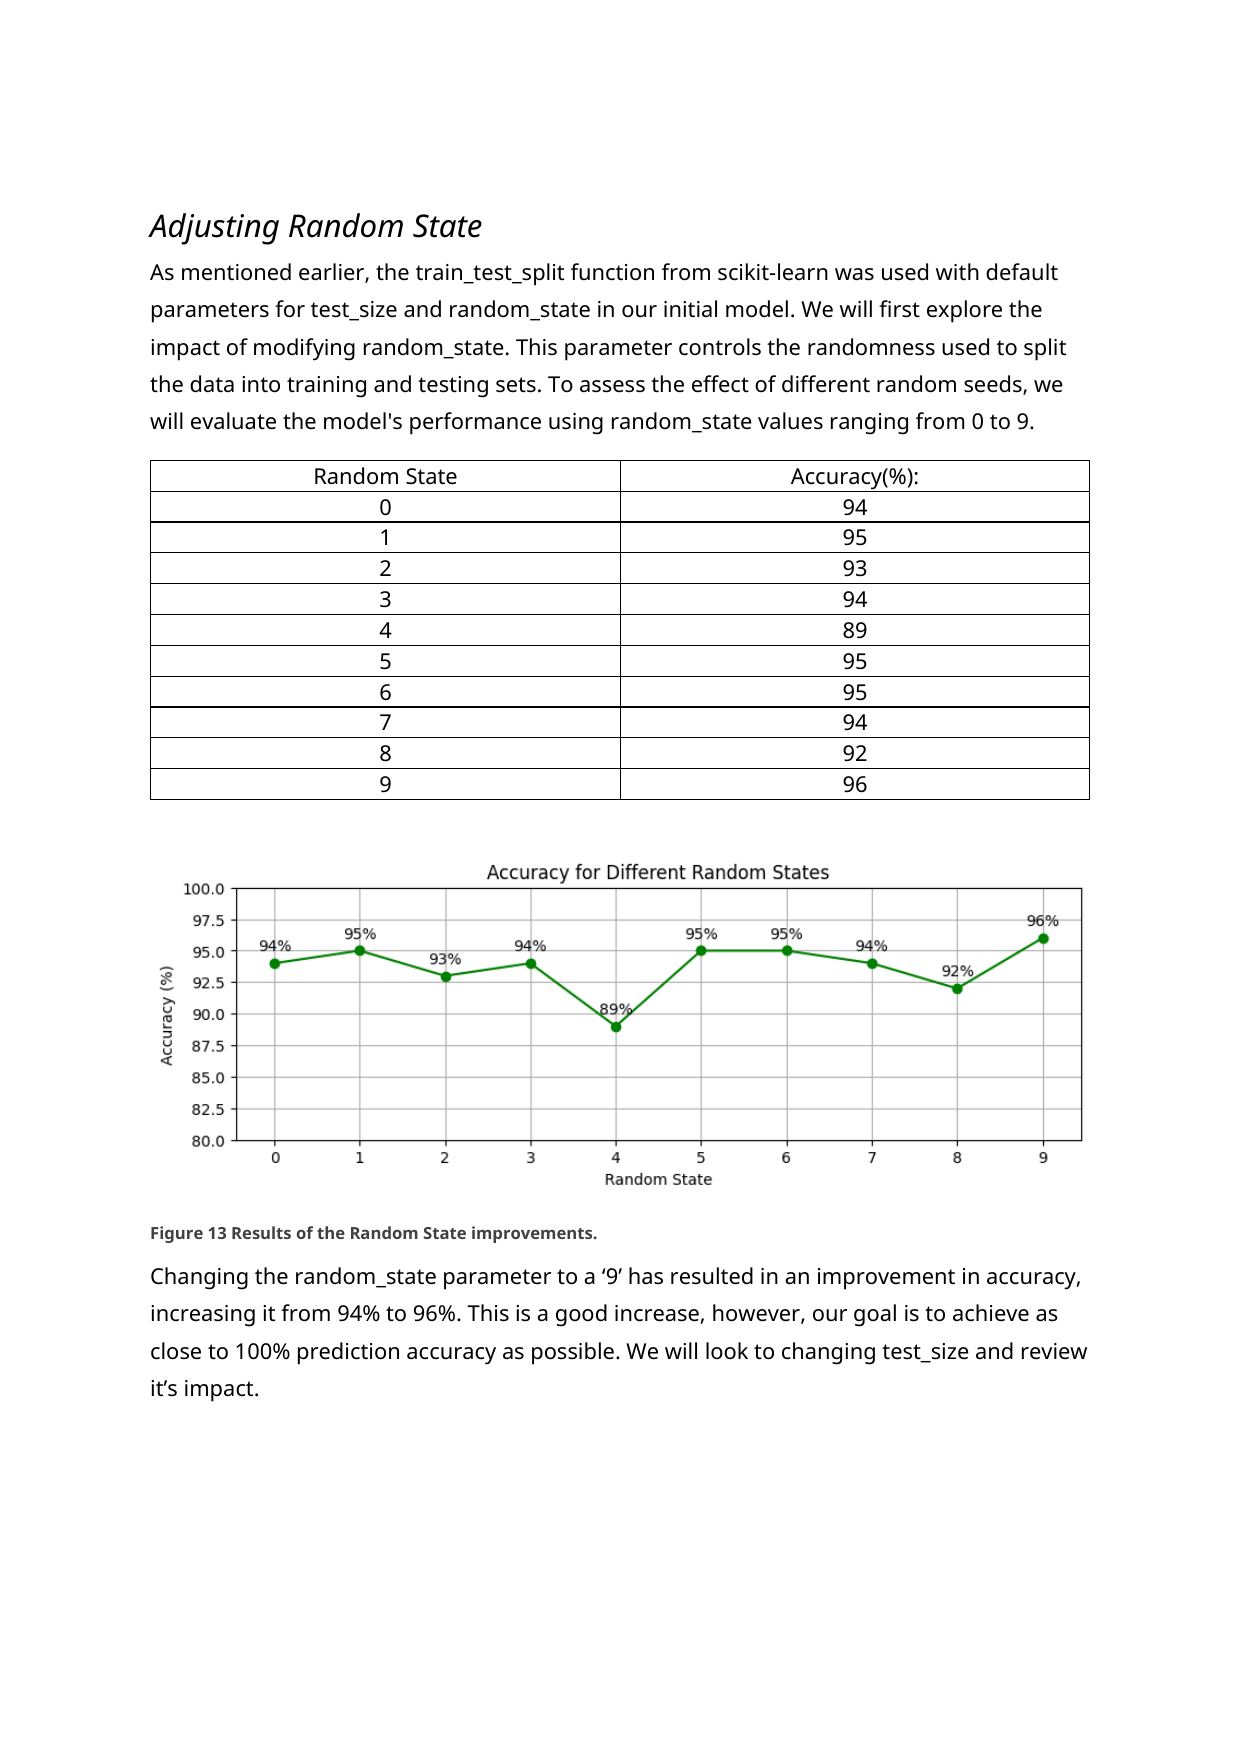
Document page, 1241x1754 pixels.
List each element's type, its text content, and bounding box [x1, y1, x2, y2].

table_cell 9 [151, 769, 620, 799]
table_cell 95 [621, 677, 1089, 706]
table_cell 7 [151, 708, 620, 737]
table_cell 94 [621, 492, 1089, 521]
table_header Accuracy(%): [621, 461, 1089, 491]
table_cell 94 [621, 708, 1089, 737]
picture [150, 853, 1091, 1198]
table_cell 1 [151, 523, 620, 552]
table_cell 2 [151, 553, 620, 583]
table_cell 4 [151, 615, 620, 645]
table_cell 3 [151, 584, 620, 614]
table_cell 5 [151, 646, 620, 676]
text Changing the random_state parameter to a ‘9’ has resulted in an improvement in accuracy, increasing it from 94% to 96%. This is a good increase, however, our goal is to achieve as close to 100% prediction accuracy as possible. We will look to changing test_size and review it’s impact. [150, 1261, 1090, 1403]
table_cell 94 [621, 584, 1089, 614]
table_cell 93 [621, 553, 1089, 583]
table_header Random State [151, 461, 620, 491]
table_cell 0 [151, 492, 620, 521]
table_cell 95 [621, 523, 1089, 552]
text Figure 13 Results of the Random State improvements. [150, 1222, 1090, 1244]
table_cell 8 [151, 738, 620, 768]
text As mentioned earlier, the train_test_split function from scikit-learn was used with default parameters for test_size and random_state in our initial model. We will first explore the impact of modifying random_state. This parameter controls the randomness used to split the data into training and testing sets. To assess the effect of different random seeds, we will evaluate the model's performance using random_state values ranging from 0 to 9. [150, 257, 1090, 436]
table_cell 92 [621, 738, 1089, 768]
subtitle Adjusting Random State [150, 204, 1090, 246]
table_cell 89 [621, 615, 1089, 645]
table_cell 6 [151, 677, 620, 706]
table_cell 95 [621, 646, 1089, 676]
table_cell 96 [621, 769, 1089, 799]
